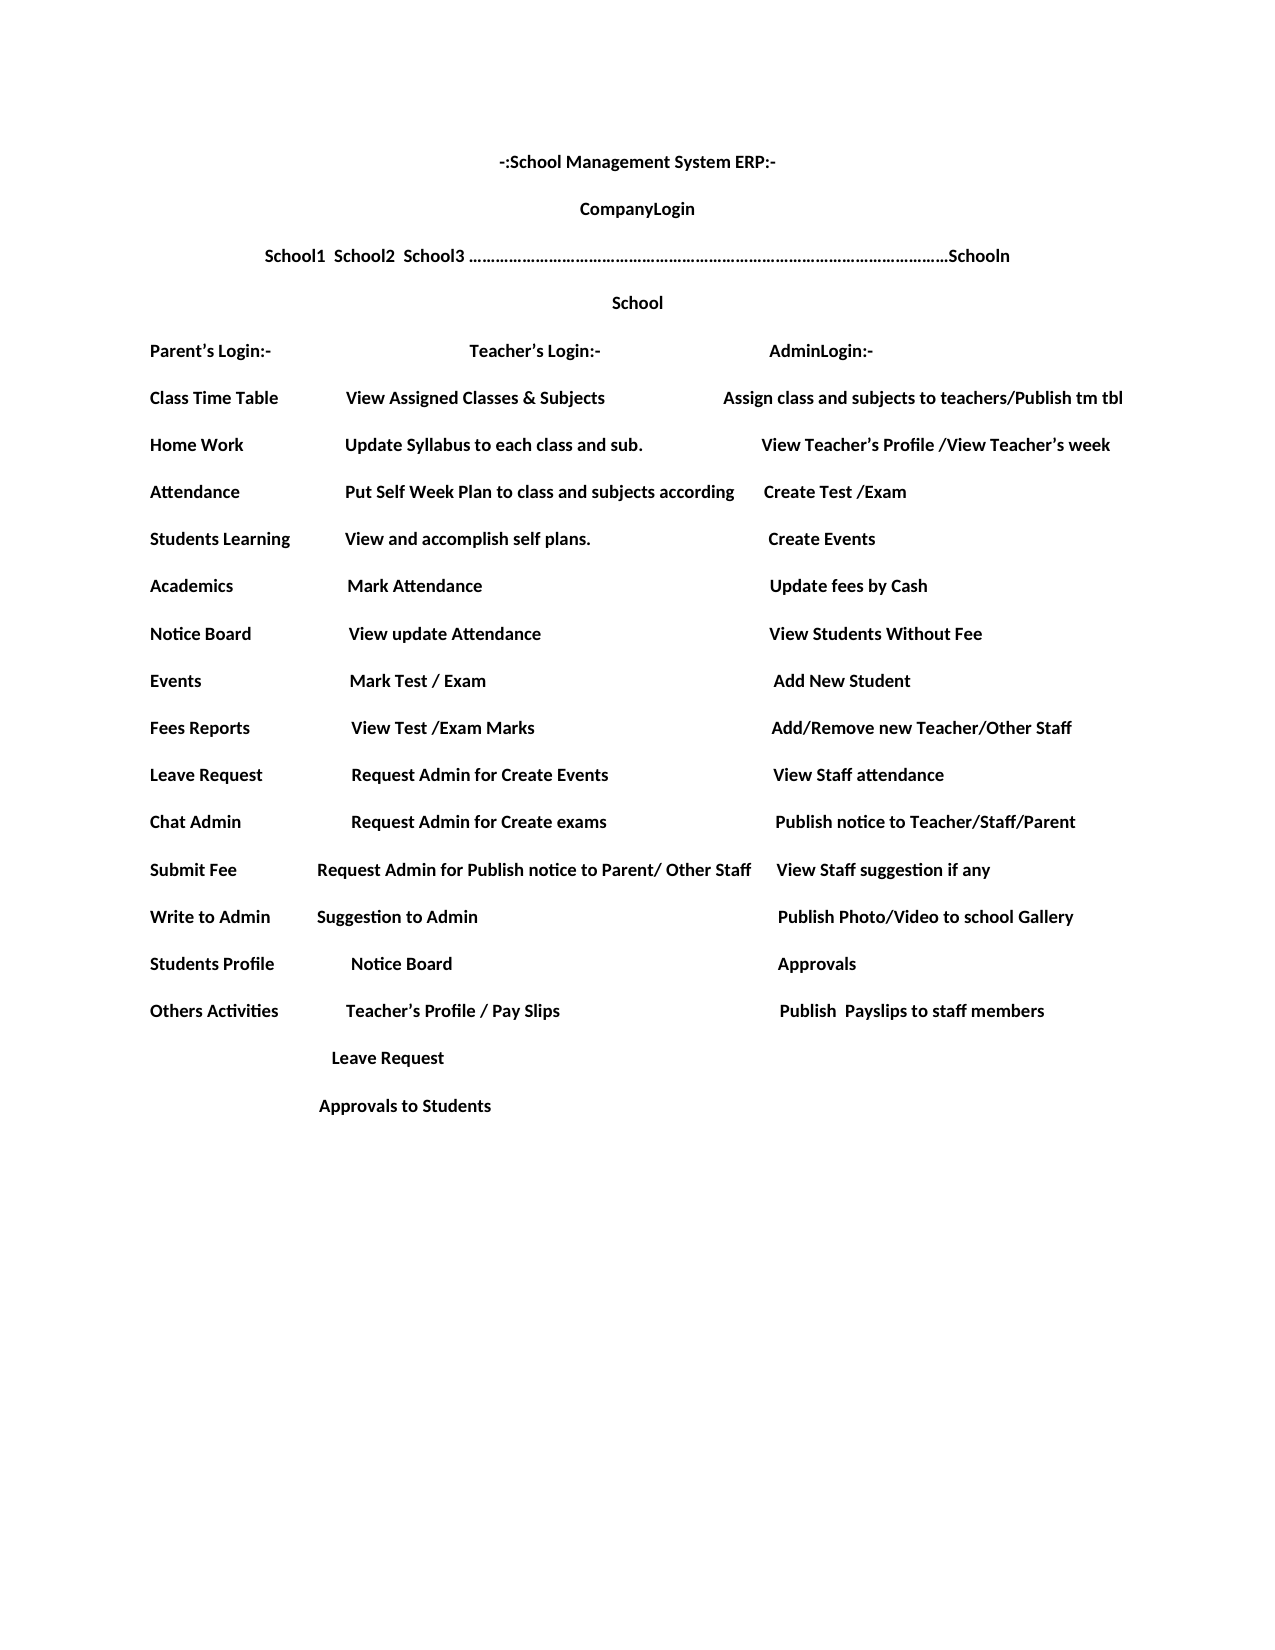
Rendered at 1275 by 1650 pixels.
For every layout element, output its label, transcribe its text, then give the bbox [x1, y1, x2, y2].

text Submit Fee Request Admin for Publish notice to Parent/ Other Staff View Staff suggestion if any [150, 858, 1125, 881]
text Chat Admin Request Admin for Create exams Publish notice to Teacher/Staff/Parent [150, 811, 1125, 833]
text Parent’s Login:- Teacher’s Login:- AdminLogin:- [150, 339, 1125, 362]
text Notice Board View update Attendance View Students Without Fee [150, 622, 1125, 645]
text CompanyLogin [150, 197, 1125, 220]
text Attendance Put Self Week Plan to class and subjects according Create Test /Exam [150, 480, 1125, 503]
text School [150, 292, 1125, 314]
text Academics Mark Attendance Update fees by Cash [150, 575, 1125, 598]
text Class Time Table View Assigned Classes & Subjects Assign class and subjects to teachers/Publish tm tbl [150, 386, 1125, 409]
text Events Mark Test / Exam Add New Student [150, 669, 1125, 692]
text Leave Request [150, 1047, 1125, 1069]
text School1 School2 School3 ………………………………………………………………………………………………Schooln [150, 244, 1125, 267]
text Students Learning View and accomplish self plans. Create Events [150, 527, 1125, 550]
text Home Work Update Syllabus to each class and sub. View Teacher’s Profile /View Teacher’s week [150, 433, 1125, 456]
text -:School Management System ERP:- [150, 150, 1125, 173]
text Students Profile Notice Board Approvals [150, 952, 1125, 975]
text Others Activities Teacher’s Profile / Pay Slips Publish Payslips to staff members [150, 999, 1125, 1022]
text Fees Reports View Test /Exam Marks Add/Remove new Teacher/Other Staff [150, 716, 1125, 739]
text Approvals to Students [150, 1094, 1125, 1117]
text Leave Request Request Admin for Create Events View Staff attendance [150, 763, 1125, 786]
text Write to Admin Suggestion to Admin Publish Photo/Video to school Gallery [150, 905, 1125, 928]
